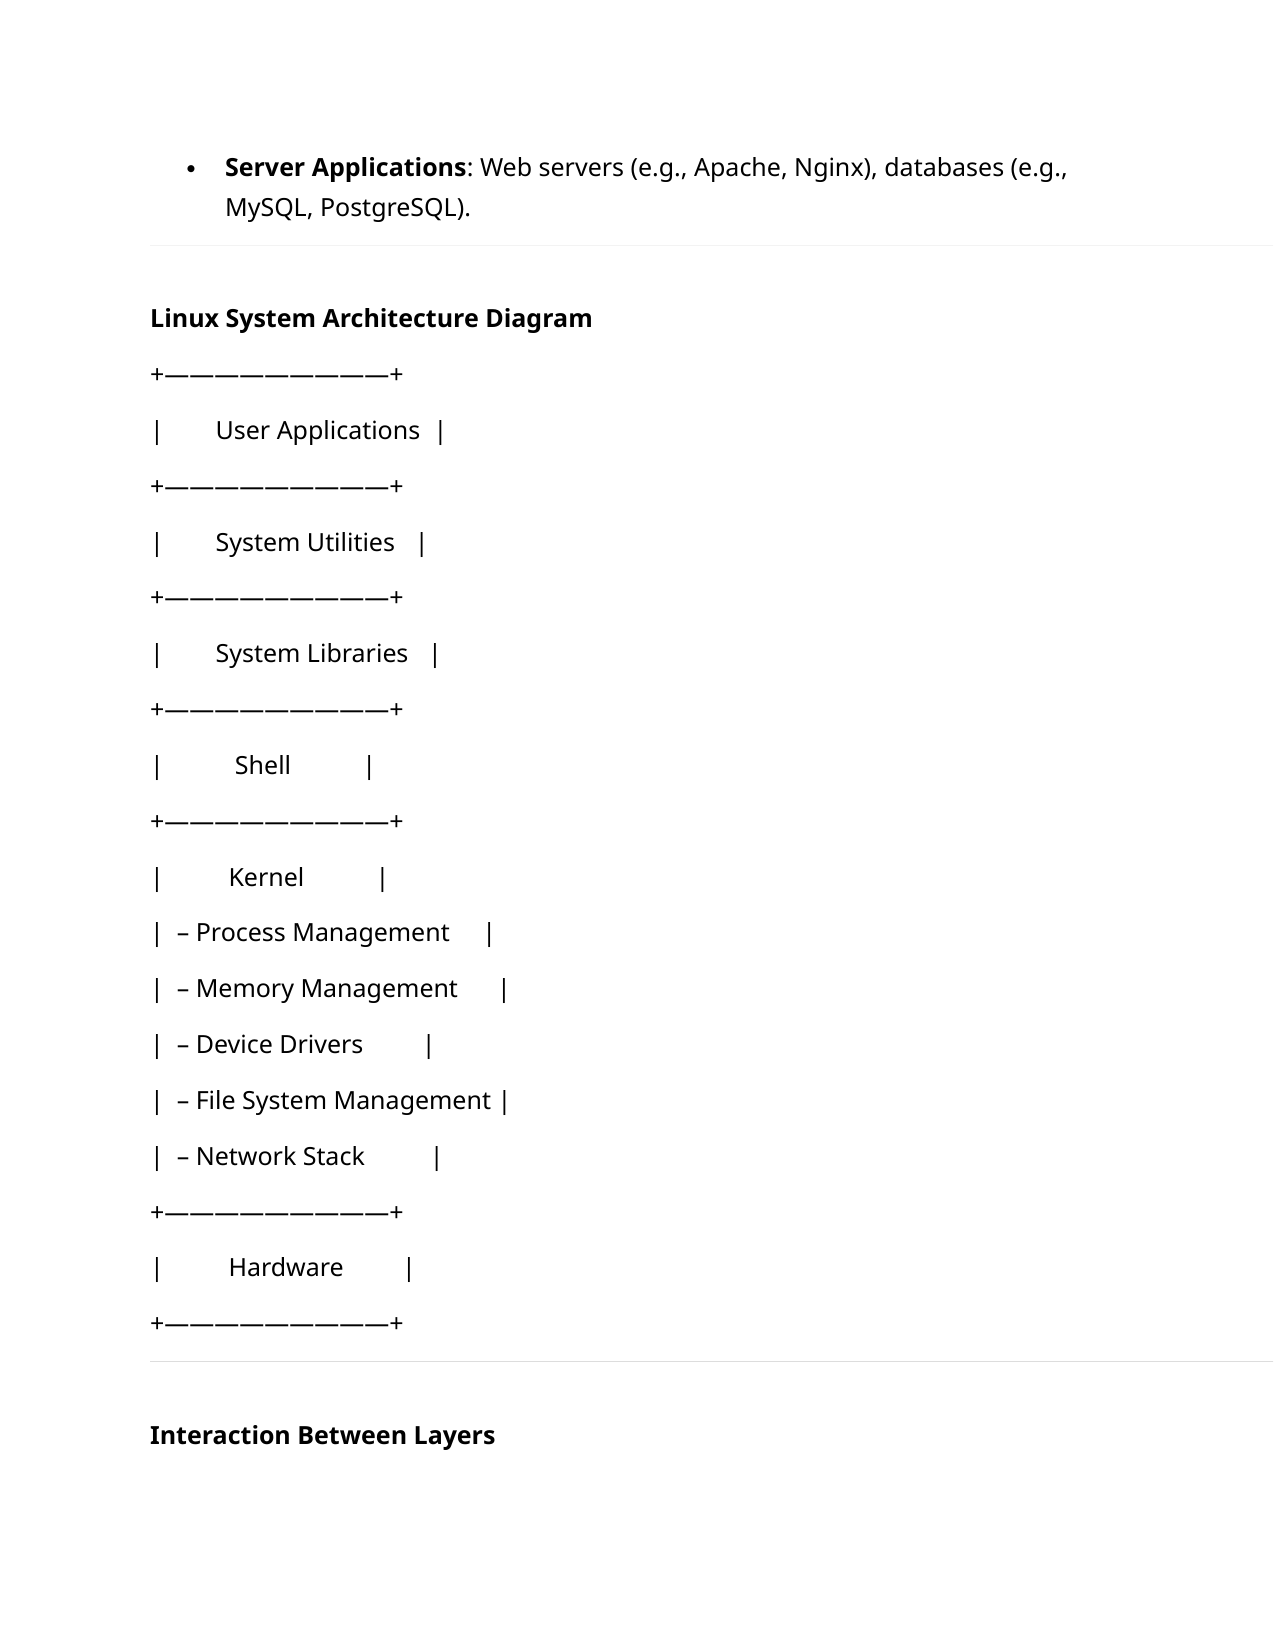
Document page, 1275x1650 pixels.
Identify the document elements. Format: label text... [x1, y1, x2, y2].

text Linux System Architecture Diagram [150, 301, 1125, 335]
text | – Process Management | [150, 915, 1125, 949]
text | Hardware | [150, 1250, 1125, 1284]
text | – Network Stack | [150, 1138, 1125, 1172]
text +—————————+ [150, 468, 1125, 502]
text +—————————+ [150, 692, 1125, 726]
text +—————————+ [150, 803, 1125, 837]
text | Kernel | [150, 859, 1125, 893]
text Interaction Between Layers [150, 1417, 1125, 1452]
text | System Utilities | [150, 524, 1125, 558]
text +—————————+ [150, 1194, 1125, 1228]
text +—————————+ [150, 580, 1125, 614]
text +—————————+ [150, 1306, 1125, 1340]
text | – File System Management | [150, 1082, 1125, 1117]
text | Shell | [150, 747, 1125, 782]
text | – Device Drivers | [150, 1027, 1125, 1061]
list Server Applications: Web servers (e.g., Apache, Nginx), databases (e.g., MySQL, PostgreSQL). [187, 150, 1125, 223]
text | System Libraries | [150, 636, 1125, 670]
text +—————————+ [150, 357, 1125, 391]
text | User Applications | [150, 412, 1125, 447]
text | – Memory Management | [150, 971, 1125, 1005]
